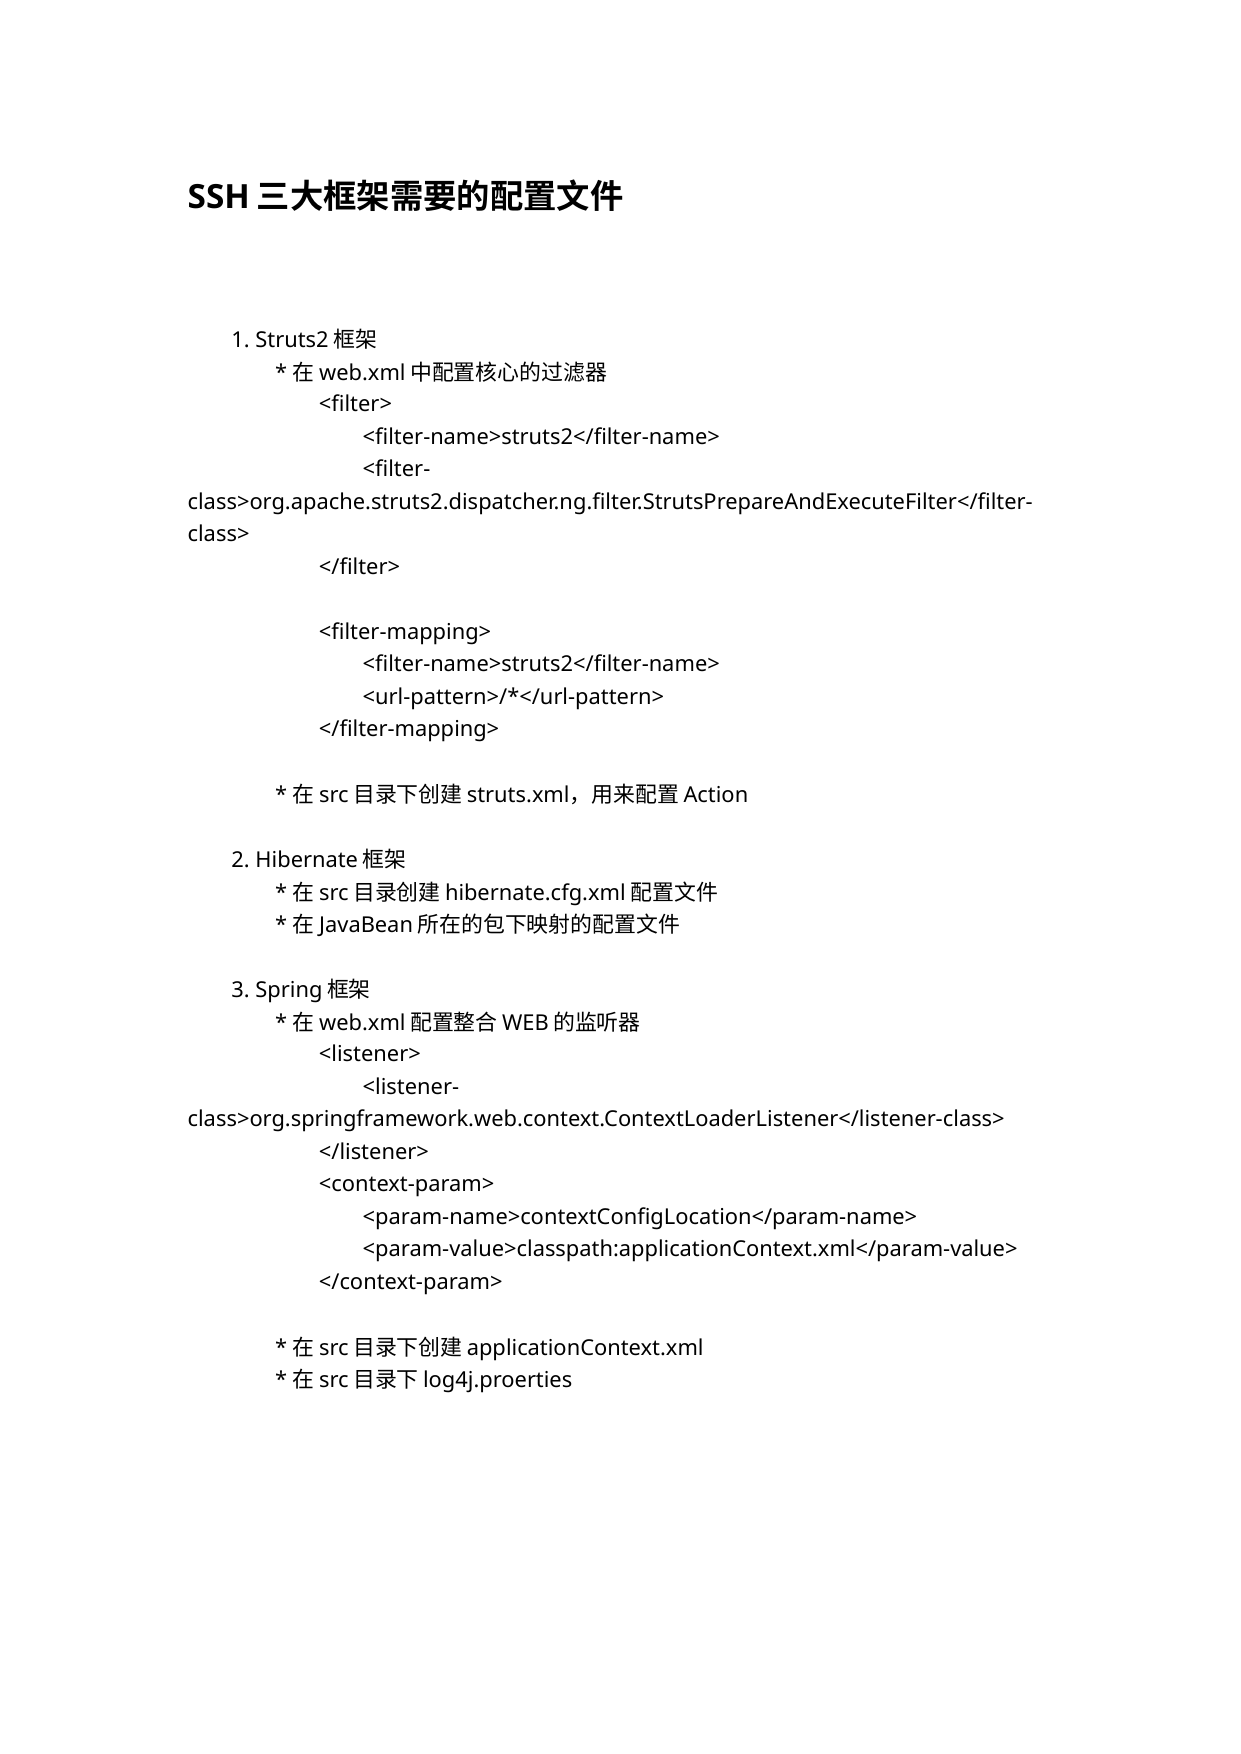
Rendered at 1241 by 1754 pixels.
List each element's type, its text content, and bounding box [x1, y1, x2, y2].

text * 在JavaBean所在的包下映射的配置文件 [187, 907, 1053, 939]
text <param-name>contextConfigLocation</param-name> [187, 1199, 1053, 1232]
text * 在src目录下创建struts.xml，用来配置Action [187, 777, 1053, 809]
text <listener-class>org.springframework.web.context.ContextLoaderListener</listener-class> [187, 1069, 1053, 1134]
text <filter-name>struts2</filter-name> [187, 647, 1053, 679]
text </context-param> [187, 1264, 1053, 1297]
text <filter-class>org.apache.struts2.dispatcher.ng.filter.StrutsPrepareAndExecuteFilter</filter-class> [187, 452, 1053, 549]
text <param-value>classpath:applicationContext.xml</param-value> [187, 1232, 1053, 1264]
text <context-param> [187, 1167, 1053, 1199]
text 1. Struts2框架 [187, 322, 1053, 354]
text * 在src目录创建hibernate.cfg.xml配置文件 [187, 874, 1053, 907]
subtitle SSH三大框架需要的配置文件 [187, 162, 1053, 227]
text <filter-mapping> [187, 614, 1053, 647]
text * 在src目录下创建applicationContext.xml [187, 1329, 1053, 1362]
text <filter> [187, 387, 1053, 419]
text </filter> [187, 549, 1053, 582]
text 2. Hibernate框架 [187, 842, 1053, 874]
text * 在web.xml中配置核心的过滤器 [187, 354, 1053, 387]
text <listener> [187, 1037, 1053, 1069]
text </listener> [187, 1134, 1053, 1167]
text <filter-name>struts2</filter-name> [187, 419, 1053, 452]
text <url-pattern>/*</url-pattern> [187, 679, 1053, 712]
text * 在web.xml配置整合WEB的监听器 [187, 1004, 1053, 1037]
text 3. Spring框架 [187, 972, 1053, 1004]
text </filter-mapping> [187, 712, 1053, 744]
text * 在src目录下log4j.proerties [187, 1362, 1053, 1394]
